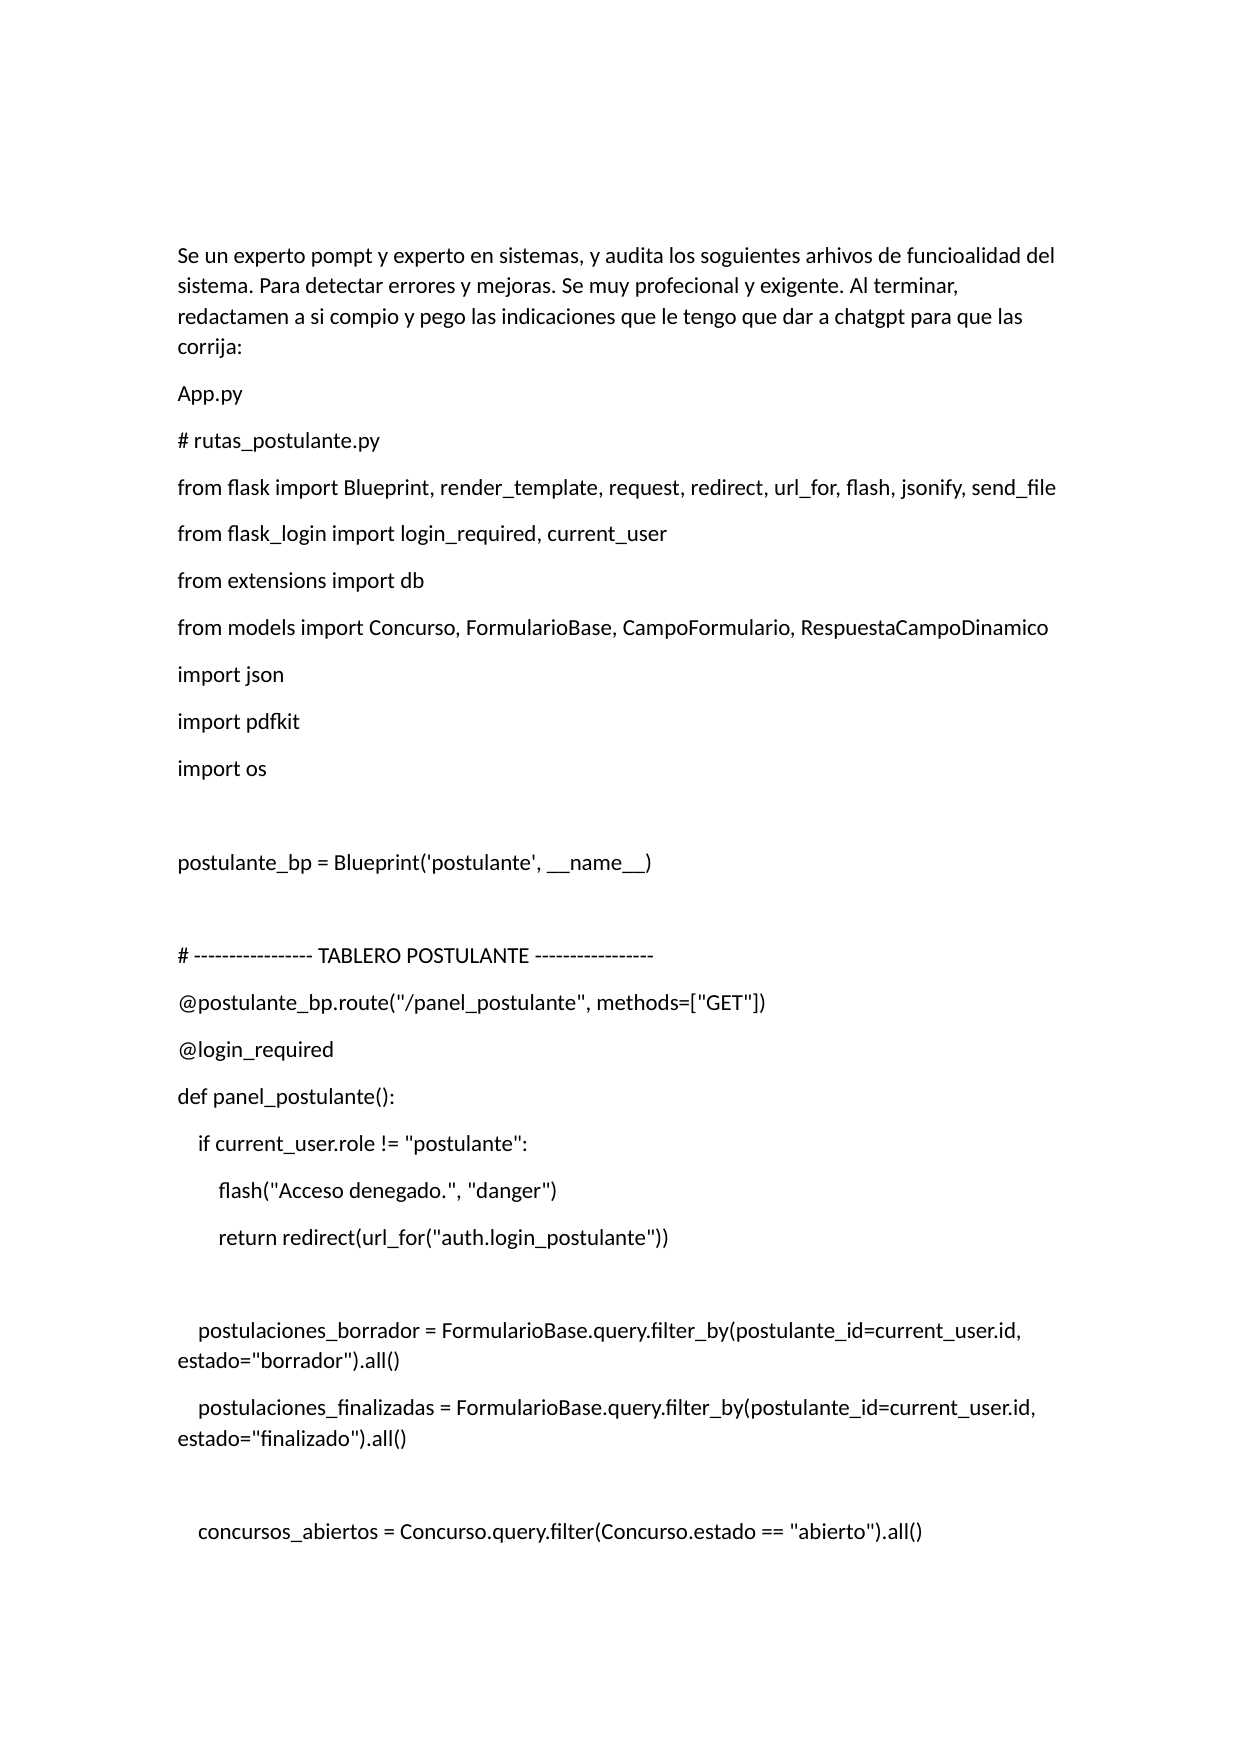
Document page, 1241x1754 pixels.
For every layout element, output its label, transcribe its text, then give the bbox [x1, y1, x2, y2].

text flash("Acceso denegado.", "danger") [177, 1176, 1063, 1204]
text postulante_bp = Blueprint('postulante', __name__) [177, 848, 1063, 876]
text import pdfkit [177, 707, 1063, 735]
text from extensions import db [177, 566, 1063, 594]
text concursos_abiertos = Concurso.query.filter(Concurso.estado == "abierto").all() [177, 1517, 1063, 1545]
text App.py [177, 379, 1063, 407]
text # rutas_postulante.py [177, 426, 1063, 454]
text postulaciones_borrador = FormularioBase.query.filter_by(postulante_id=current_user.id, estado="borrador").all() [177, 1316, 1063, 1374]
text # ----------------- TABLERO POSTULANTE ----------------- [177, 941, 1063, 969]
text @login_required [177, 1035, 1063, 1063]
text def panel_postulante(): [177, 1082, 1063, 1110]
text return redirect(url_for("auth.login_postulante")) [177, 1223, 1063, 1251]
text Se un experto pompt y experto en sistemas, y audita los soguientes arhivos de funcioalidad del sistema. Para detectar errores y mejoras. Se muy profecional y exigente. Al terminar, redactamen a si compio y pego las indicaciones que le tengo que dar a chatgpt para que las corrija: [177, 241, 1063, 360]
text if current_user.role != "postulante": [177, 1129, 1063, 1157]
text from models import Concurso, FormularioBase, CampoFormulario, RespuestaCampoDinamico [177, 613, 1063, 641]
text from flask import Blueprint, render_template, request, redirect, url_for, flash, jsonify, send_file [177, 473, 1063, 501]
text import os [177, 754, 1063, 782]
text from flask_login import login_required, current_user [177, 519, 1063, 547]
text import json [177, 660, 1063, 688]
text @postulante_bp.route("/panel_postulante", methods=["GET"]) [177, 988, 1063, 1016]
text postulaciones_finalizadas = FormularioBase.query.filter_by(postulante_id=current_user.id, estado="finalizado").all() [177, 1393, 1063, 1452]
